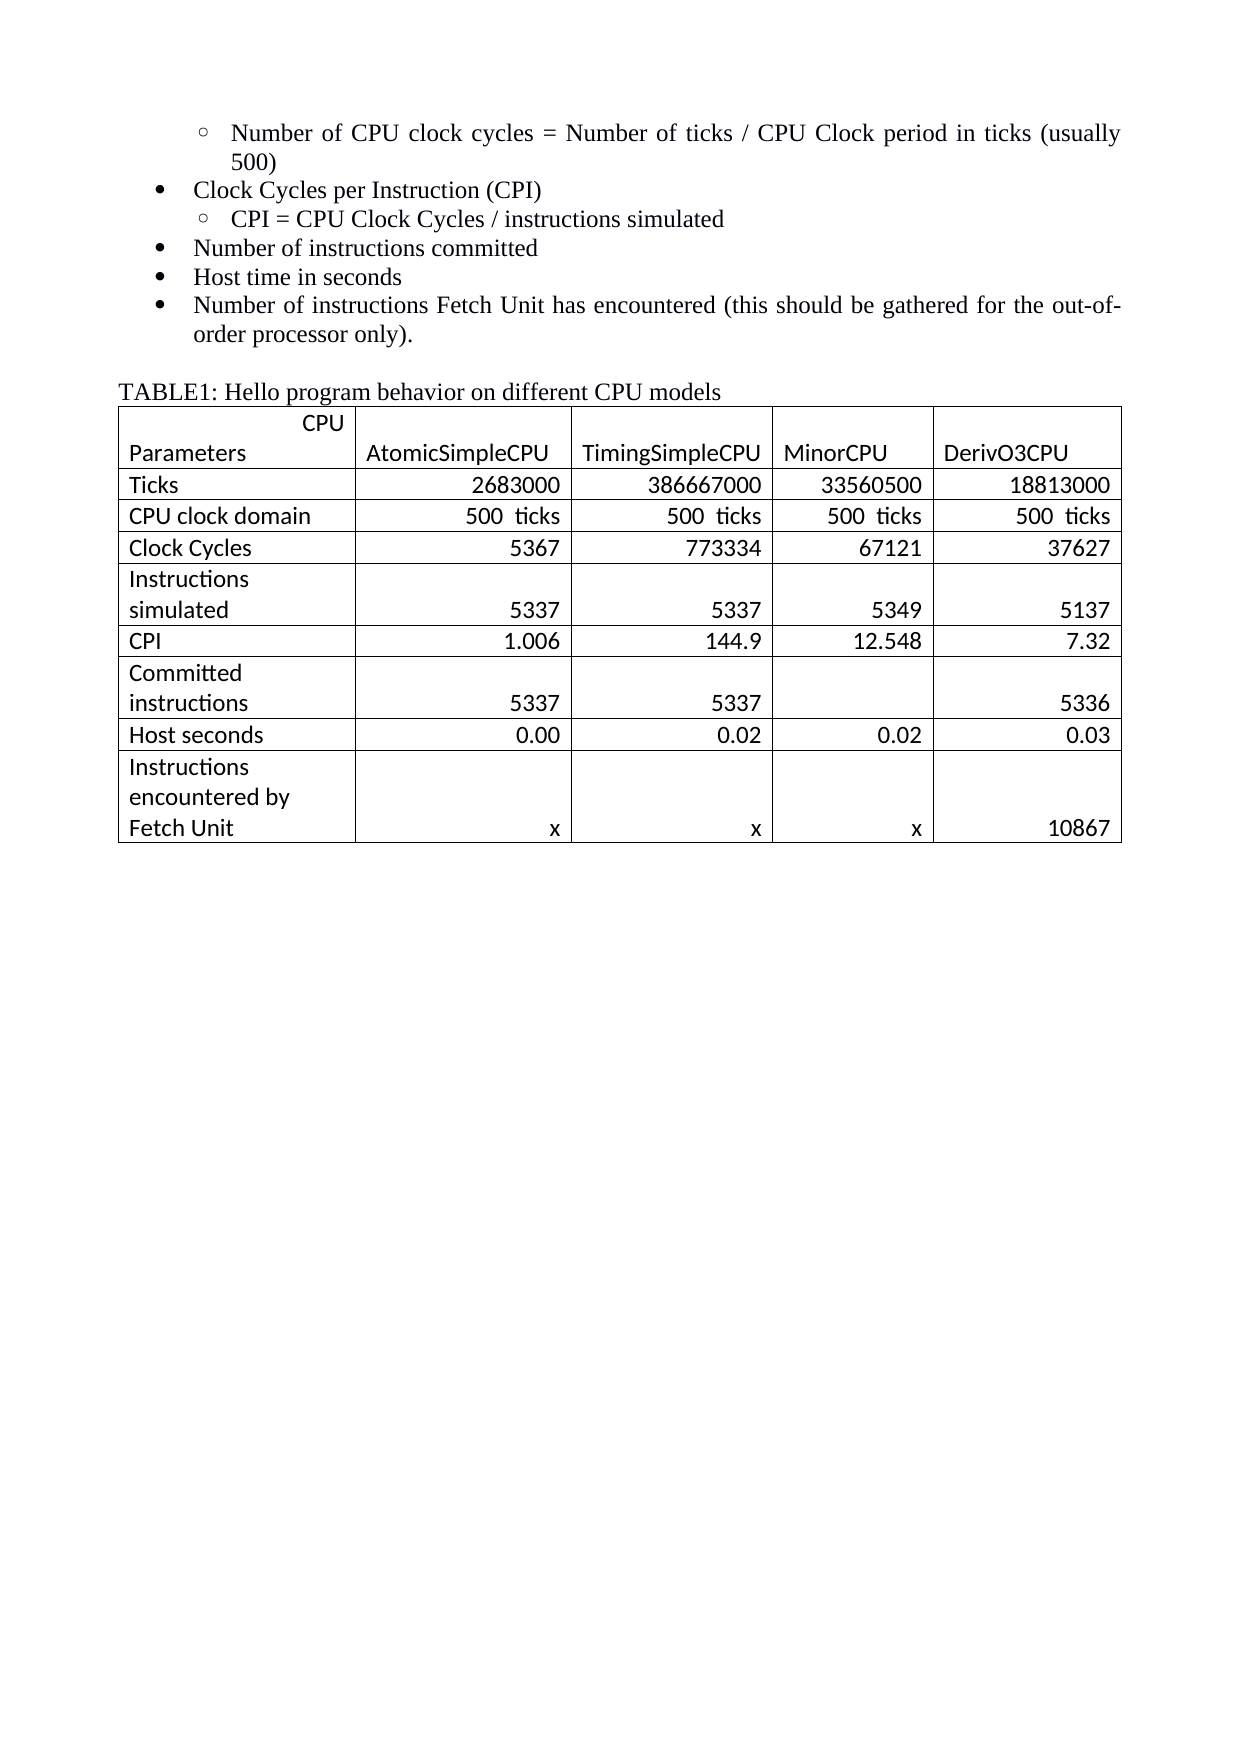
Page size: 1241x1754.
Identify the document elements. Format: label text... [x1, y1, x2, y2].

table_cell 10867 [934, 751, 1121, 842]
table_cell 67121 [773, 532, 933, 562]
table_cell CPU clock domain [119, 500, 355, 531]
table_cell 5337 [572, 657, 772, 718]
table_cell 144.9 [572, 626, 772, 656]
table_cell x [572, 751, 772, 842]
table_cell Clock Cycles [119, 532, 355, 562]
table_cell 5137 [934, 564, 1121, 624]
table_cell 500 ticks [773, 500, 933, 531]
table_cell CPI [119, 626, 355, 656]
table_cell 773334 [572, 532, 772, 562]
list Number of CPU clock cycles = Number of ticks / CPU Clock period in ticks (usually 500) [193, 118, 1122, 176]
table_cell Host seconds [119, 719, 355, 750]
table_cell Instructions simulated [119, 564, 355, 624]
table_cell 18813000 [934, 469, 1121, 499]
table_cell 5336 [934, 657, 1121, 718]
table_header CPU Parameters [119, 407, 355, 468]
table_cell 500 ticks [934, 500, 1121, 531]
table_cell 7.32 [934, 626, 1121, 656]
table_cell Ticks [119, 469, 355, 499]
list Host time in seconds [156, 262, 1122, 291]
table_cell 33560500 [773, 469, 933, 499]
table_cell Instructions encountered by Fetch Unit [119, 751, 355, 842]
table_cell 5337 [356, 657, 571, 718]
table_cell x [356, 751, 571, 842]
table_cell 0.00 [356, 719, 571, 750]
table_cell 500 ticks [356, 500, 571, 531]
list CPI = CPU Clock Cycles / instructions simulated [193, 204, 1122, 233]
table_cell 500 ticks [572, 500, 772, 531]
table_cell x [773, 751, 933, 842]
table_header TimingSimpleCPU [572, 407, 772, 468]
table_cell 5349 [773, 564, 933, 624]
table_cell Committed instructions [119, 657, 355, 718]
table_header MinorCPU [773, 407, 933, 468]
table_cell 12.548 [773, 626, 933, 656]
list Clock Cycles per Instruction (CPI) [156, 176, 1122, 204]
table_cell 0.03 [934, 719, 1121, 750]
table_cell 386667000 [572, 469, 772, 499]
table_cell 2683000 [356, 469, 571, 499]
table_cell 0.02 [773, 719, 933, 750]
table_cell 1.006 [356, 626, 571, 656]
table_cell 5337 [356, 564, 571, 624]
list Number of instructions committed [156, 233, 1122, 262]
table_cell 0.02 [572, 719, 772, 750]
table_cell 37627 [934, 532, 1121, 562]
list Number of instructions Fetch Unit has encountered (this should be gathered for the out-of-order processor only). [156, 291, 1122, 348]
table_cell 5337 [572, 564, 772, 624]
table_header AtomicSimpleCPU [356, 407, 571, 468]
text TABLE1: Hello program behavior on different CPU models [118, 377, 1122, 406]
table_cell [773, 657, 933, 718]
table_header DerivO3CPU [934, 407, 1121, 468]
table_cell 5367 [356, 532, 571, 562]
